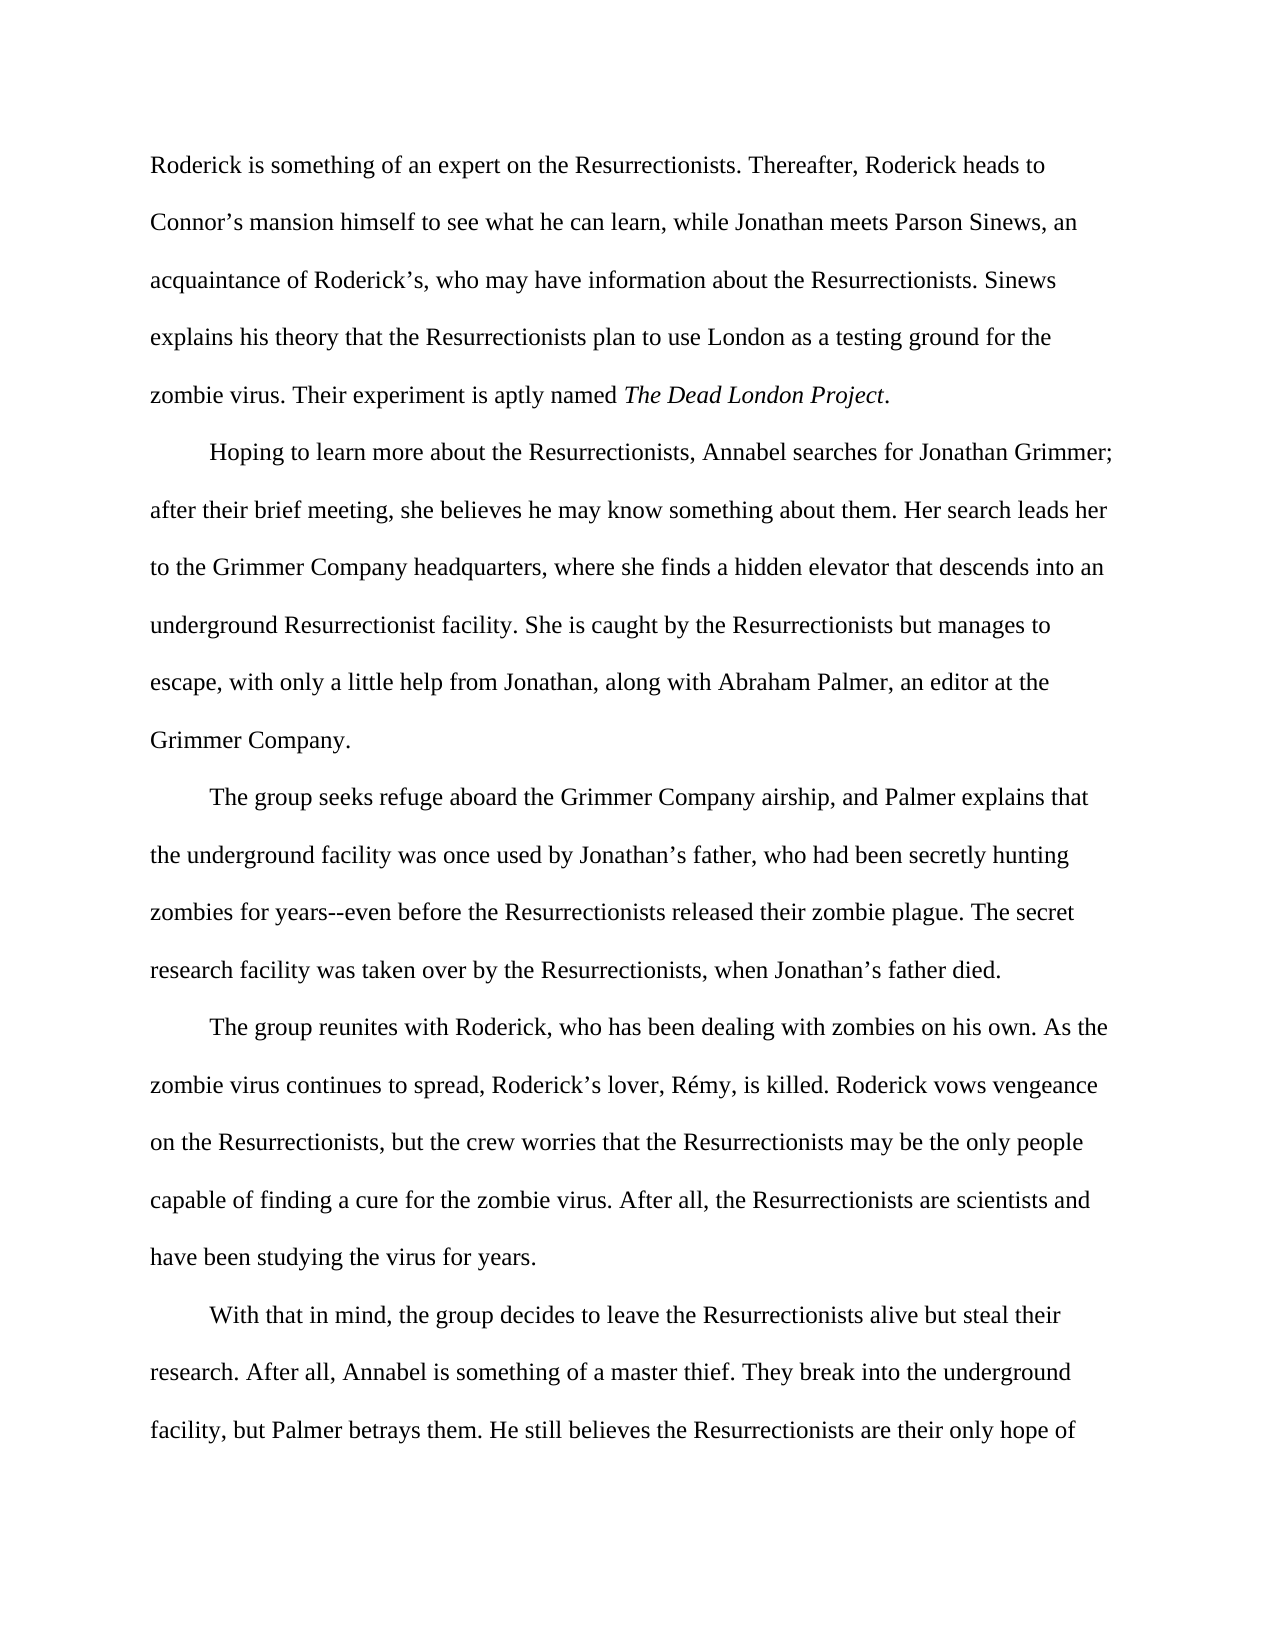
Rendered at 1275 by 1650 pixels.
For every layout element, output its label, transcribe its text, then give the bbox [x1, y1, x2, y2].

text The group seeks refuge aboard the Grimmer Company airship, and Palmer explains that the underground facility was once used by Jonathan’s father, who had been secretly hunting zombies for years--even before the Resurrectionists released their zombie plague. The secret research facility was taken over by the Resurrectionists, when Jonathan’s father died. [150, 782, 1125, 984]
text Hoping to learn more about the Resurrectionists, Annabel searches for Jonathan Grimmer; after their brief meeting, she believes he may know something about them. Her search leads her to the Grimmer Company headquarters, where she finds a hidden elevator that descends into an underground Resurrectionist facility. She is caught by the Resurrectionists but manages to escape, with only a little help from Jonathan, along with Abraham Palmer, an editor at the Grimmer Company. [150, 437, 1125, 754]
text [150, 150, 1125, 409]
text The group reunites with Roderick, who has been dealing with zombies on his own. As the zombie virus continues to spread, Roderick’s lover, Rémy, is killed. Roderick vows vengeance on the Resurrectionists, but the crew worries that the Resurrectionists may be the only people capable of finding a cure for the zombie virus. After all, the Resurrectionists are scientists and have been studying the virus for years. [150, 1012, 1125, 1271]
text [150, 1300, 1125, 1444]
